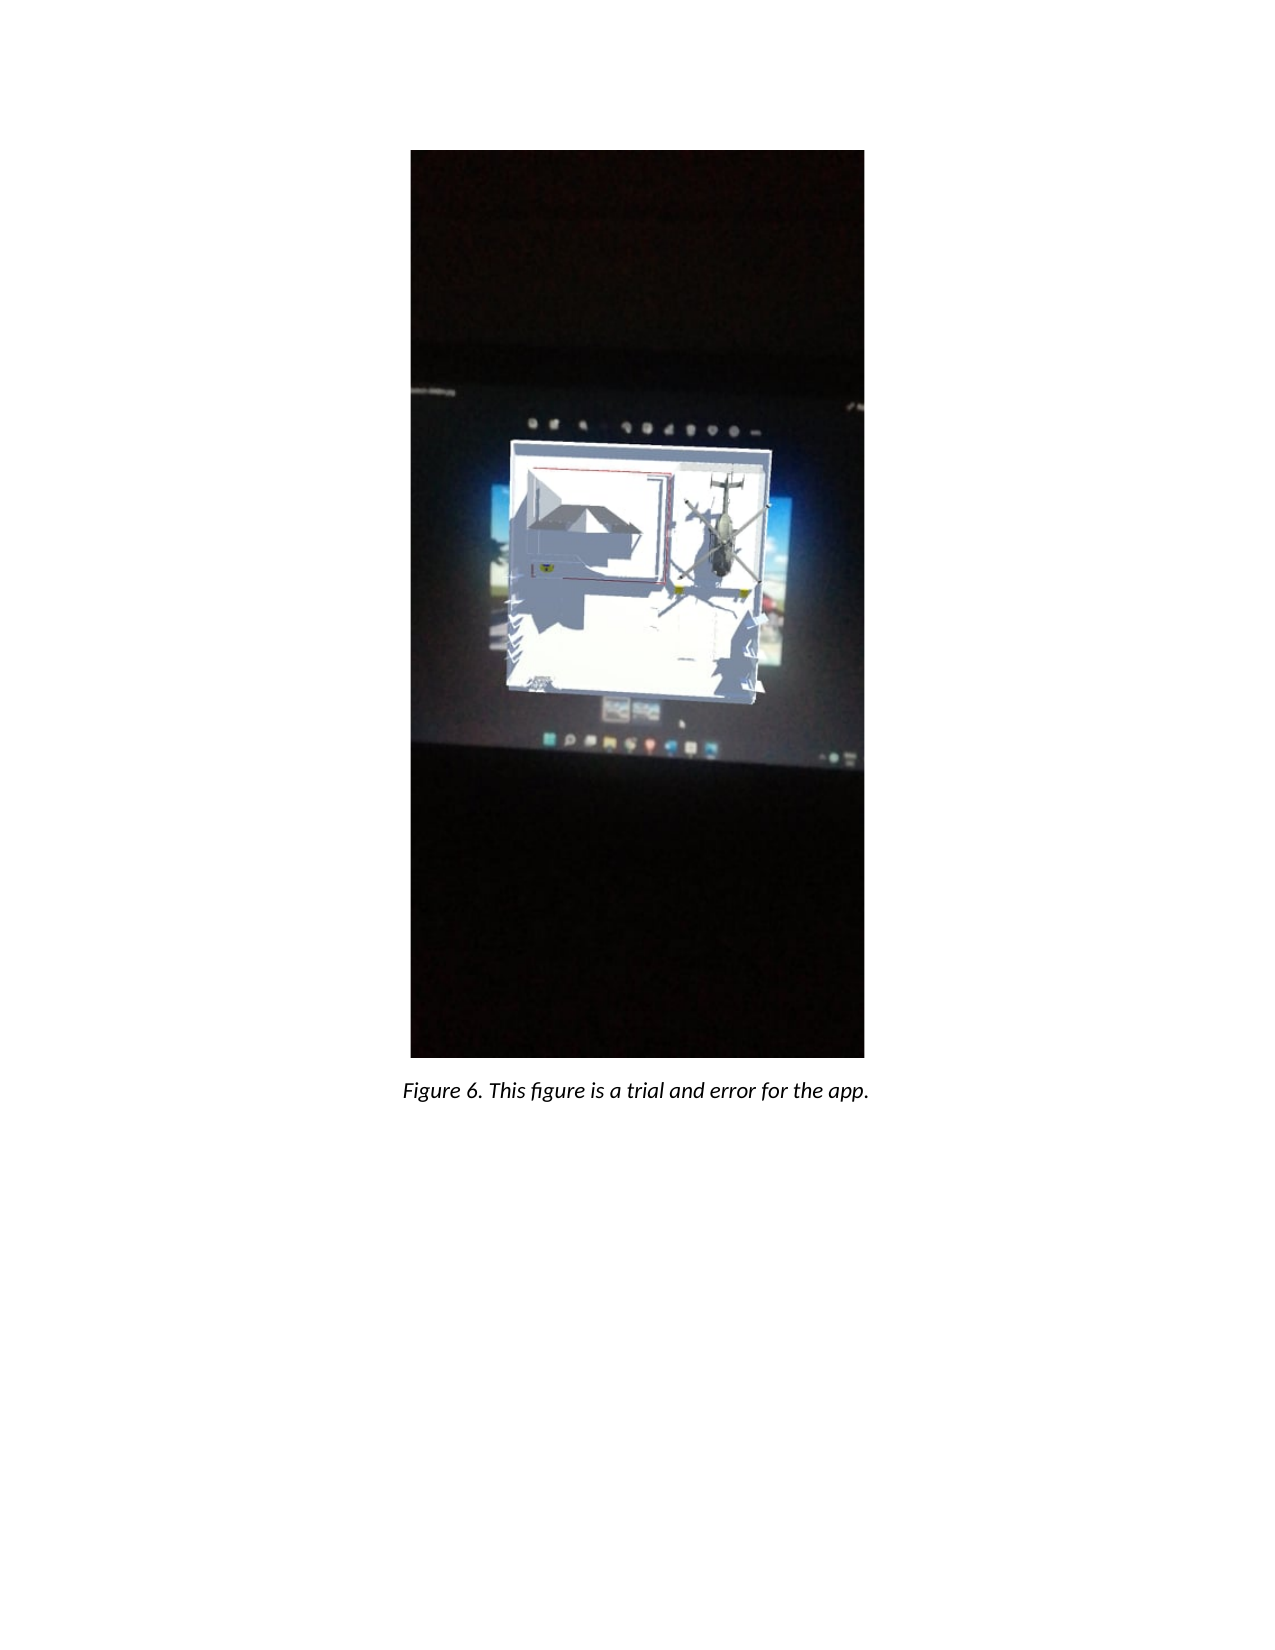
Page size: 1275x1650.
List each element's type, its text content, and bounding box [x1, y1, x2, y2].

text Figure 6. This figure is a trial and error for the app. [150, 1077, 1125, 1105]
picture [410, 150, 865, 1058]
